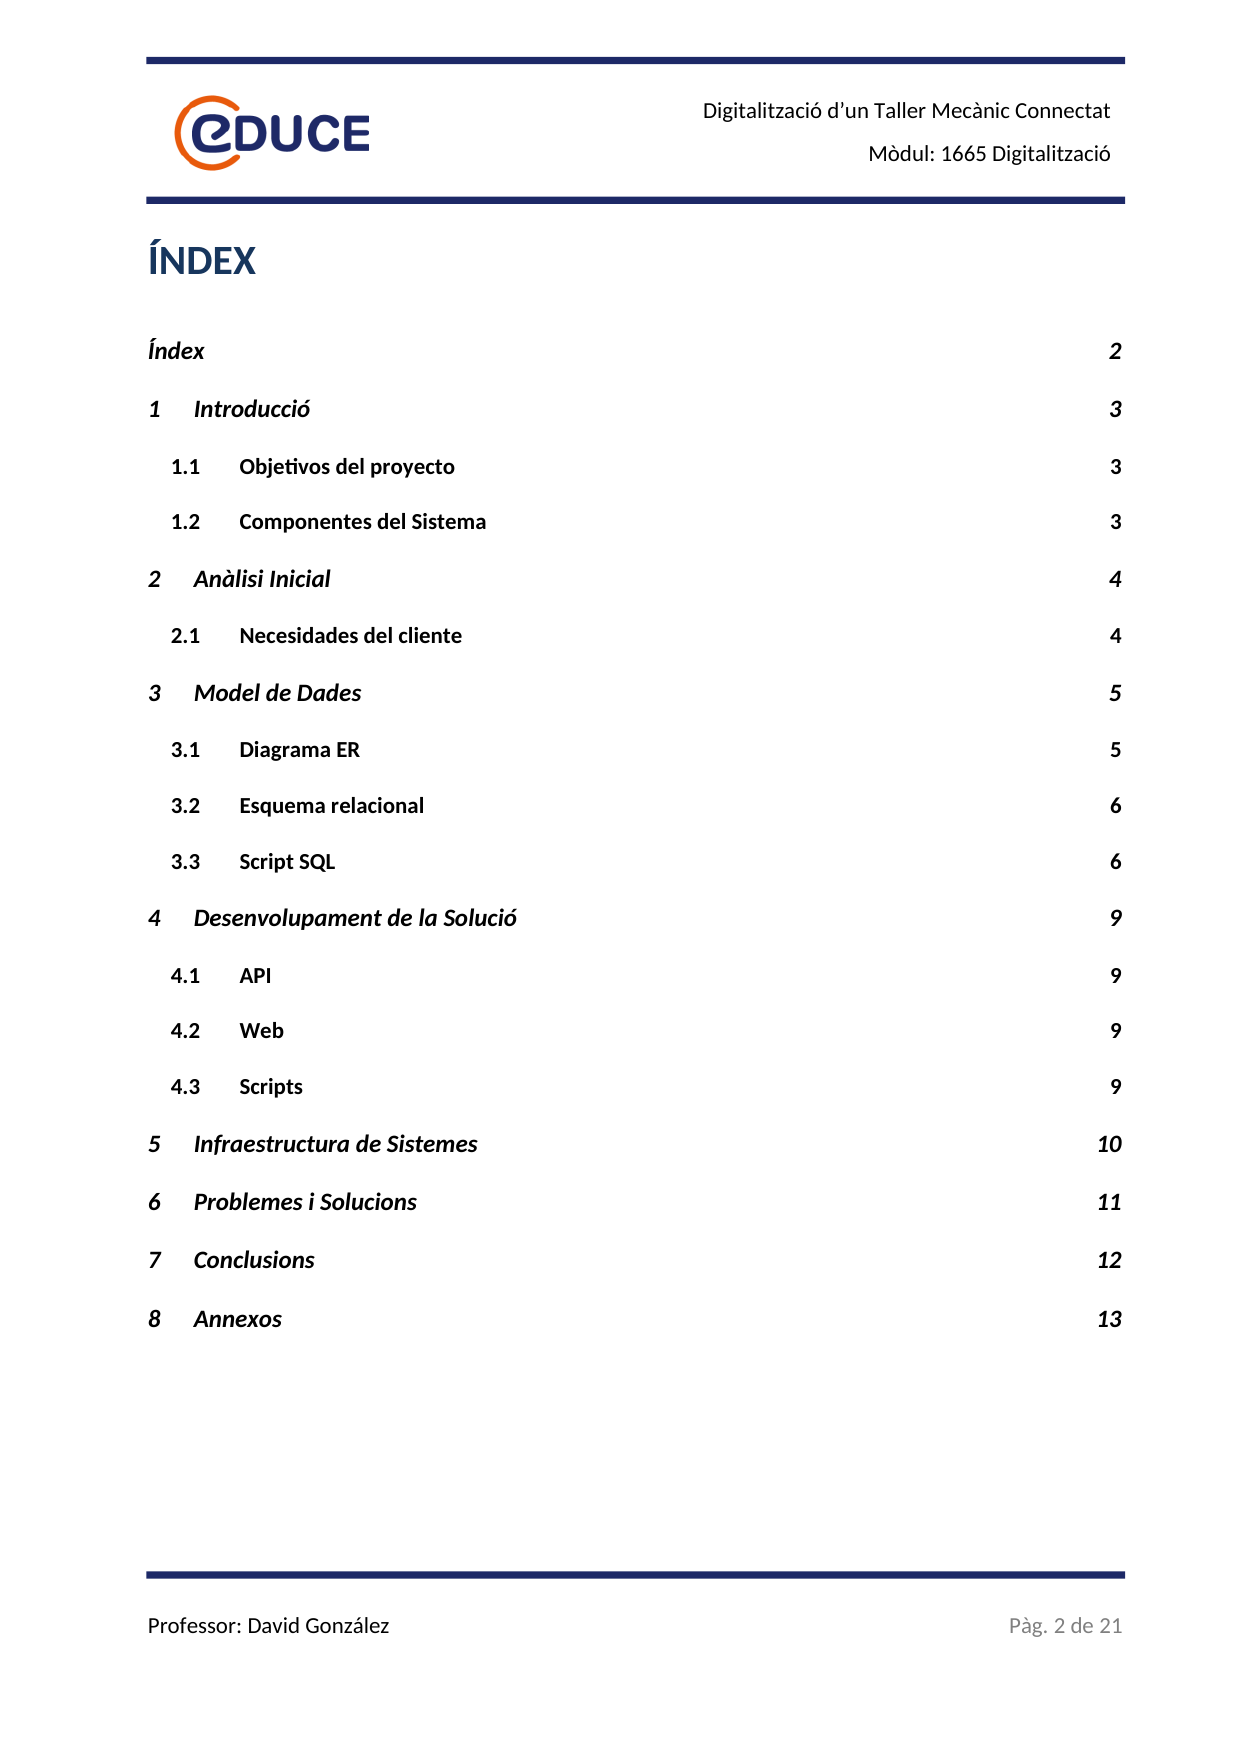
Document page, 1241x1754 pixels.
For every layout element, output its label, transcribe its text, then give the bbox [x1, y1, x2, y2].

text 3 Model de Dades 5 [148, 677, 1122, 708]
picture [163, 84, 369, 179]
text 2.1 Necesidades del cliente 4 [171, 621, 1122, 649]
text 4.1 API 9 [171, 961, 1122, 989]
text 3.2 Esquema relacional 6 [171, 791, 1122, 819]
text 1.2 Componentes del Sistema 3 [171, 507, 1122, 536]
text 4.2 Web 9 [171, 1017, 1122, 1044]
text 7 Conclusions 12 [148, 1244, 1122, 1275]
text 4 Desenvolupament de la Solució 9 [148, 903, 1122, 933]
text 3.1 Diagrama ER 5 [171, 735, 1122, 763]
subtitle Índex [148, 234, 1122, 285]
text 5 Infraestructura de Sistemes 10 [148, 1128, 1122, 1158]
text 4.3 Scripts 9 [171, 1072, 1122, 1100]
text 1 Introducció 3 [148, 393, 1122, 424]
text 1.1 Objetivos del proyecto 3 [171, 452, 1122, 480]
text 8 Annexos 13 [148, 1303, 1122, 1333]
text 2 Anàlisi Inicial 4 [148, 563, 1122, 594]
text 6 Problemes i Solucions 11 [148, 1186, 1122, 1217]
text Índex 2 [148, 335, 1122, 366]
text 3.3 Script SQL 6 [171, 847, 1122, 875]
